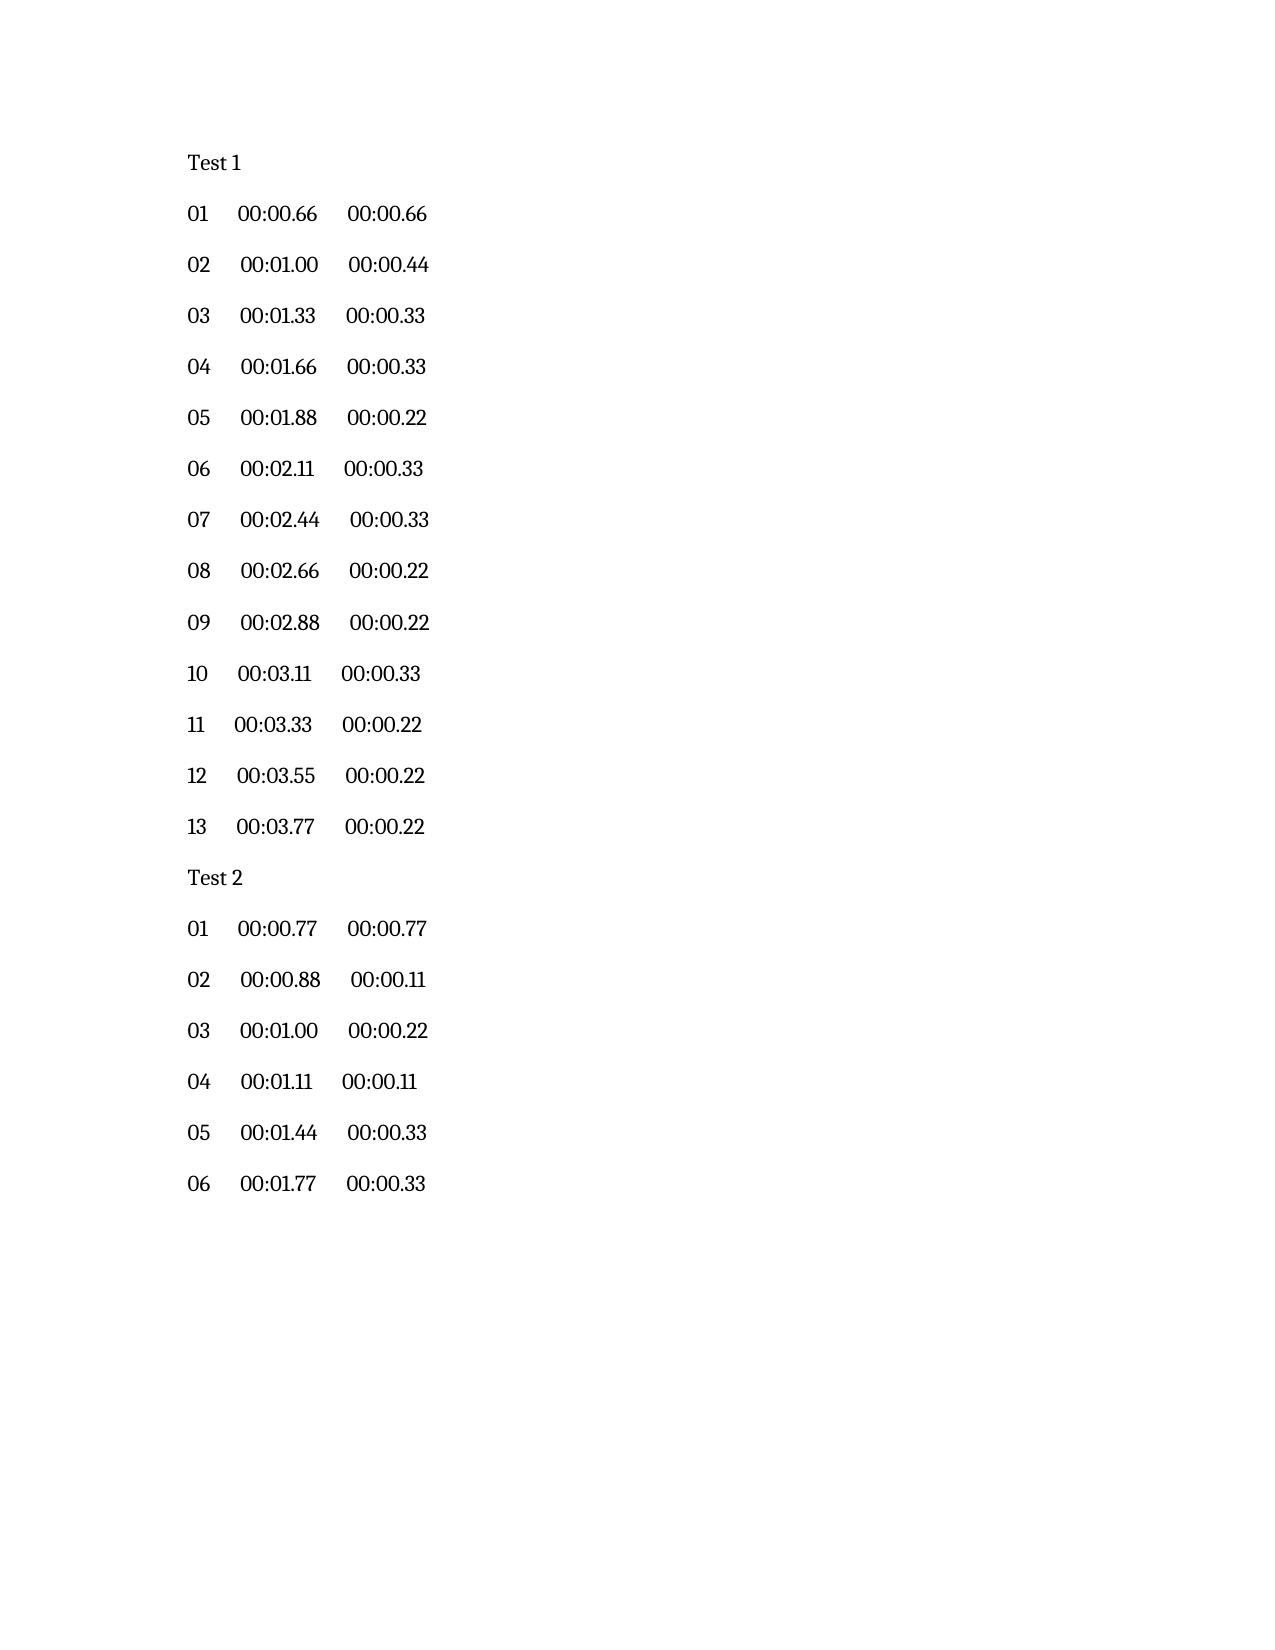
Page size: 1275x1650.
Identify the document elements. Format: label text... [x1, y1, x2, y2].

text 05 00:01.88 00:00.22 [187, 405, 1087, 432]
text Test 2 [187, 864, 1087, 891]
text 06 00:01.77 00:00.33 [187, 1171, 1087, 1197]
text 10 00:03.11 00:00.33 [187, 660, 1087, 687]
text 03 00:01.00 00:00.22 [187, 1018, 1087, 1044]
text 13 00:03.77 00:00.22 [187, 813, 1087, 840]
text 03 00:01.33 00:00.33 [187, 303, 1087, 329]
text 05 00:01.44 00:00.33 [187, 1120, 1087, 1146]
text 04 00:01.66 00:00.33 [187, 354, 1087, 381]
text 12 00:03.55 00:00.22 [187, 762, 1087, 789]
text Test 1 [187, 150, 1087, 176]
text 08 00:02.66 00:00.22 [187, 558, 1087, 585]
text 01 00:00.77 00:00.77 [187, 916, 1087, 942]
text 02 00:00.88 00:00.11 [187, 967, 1087, 993]
text 06 00:02.11 00:00.33 [187, 456, 1087, 483]
text 02 00:01.00 00:00.44 [187, 252, 1087, 278]
text 09 00:02.88 00:00.22 [187, 609, 1087, 636]
text 01 00:00.66 00:00.66 [187, 201, 1087, 227]
text 04 00:01.11 00:00.11 [187, 1069, 1087, 1095]
text 07 00:02.44 00:00.33 [187, 507, 1087, 534]
text 11 00:03.33 00:00.22 [187, 711, 1087, 738]
